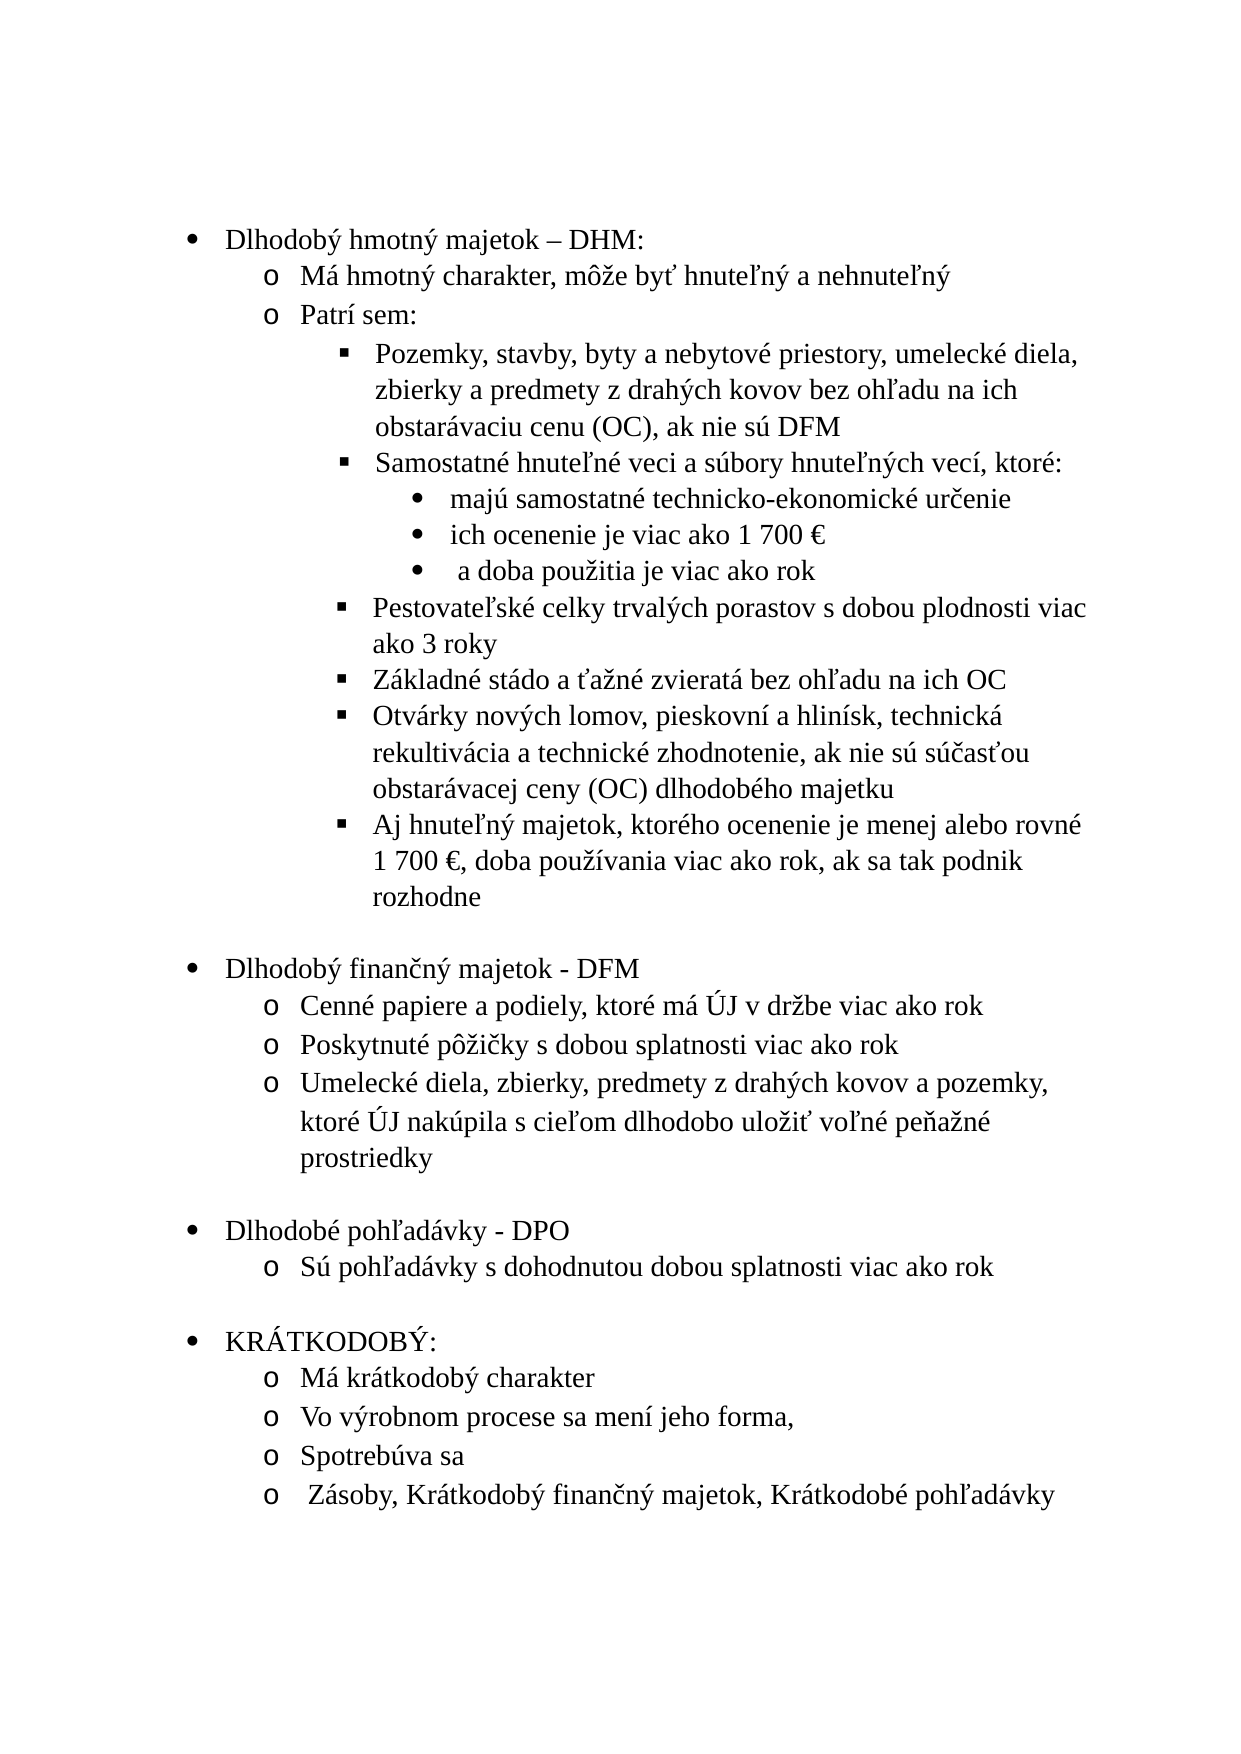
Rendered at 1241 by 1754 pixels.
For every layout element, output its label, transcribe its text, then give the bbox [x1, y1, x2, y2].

list Pozemky, stavby, byty a nebytové priestory, umelecké diela, zbierky a predmety z drahých kovov bez ohľadu na ich obstarávaciu cenu (OC), ak nie sú DFM [337, 336, 1090, 442]
list Samostatné hnuteľné veci a súbory hnuteľných vecí, ktoré: [337, 445, 1090, 478]
list Dlhodobý finančný majetok - DFM [187, 952, 1090, 985]
list Základné stádo a ťažné zvieratá bez ohľadu na ich OC [335, 662, 1090, 696]
list Pestovateľské celky trvalých porastov s dobou plodnosti viac ako 3 roky [335, 590, 1090, 659]
list Aj hnuteľný majetok, ktorého ocenenie je menej alebo rovné 1 700 €, doba používania viac ako rok, ak sa tak podnik rozhodne [335, 807, 1090, 913]
list ich ocenenie je viac ako 1 700 € [412, 517, 1090, 551]
list Sú pohľadávky s dohodnutou dobou splatnosti viac ako rok [262, 1249, 1090, 1285]
list Má hmotný charakter, môže byť hnuteľný a nehnuteľný [262, 258, 1090, 294]
list Vo výrobnom procese sa mení jeho forma, [262, 1399, 1090, 1435]
list Dlhodobý hmotný majetok – DHM: [187, 222, 1090, 256]
list Má krátkodobý charakter [262, 1360, 1090, 1396]
list Otvárky nových lomov, pieskovní a hlinísk, technická rekultivácia a technické zhodnotenie, ak nie sú súčasťou obstarávacej ceny (OC) dlhodobého majetku [335, 698, 1090, 804]
list Cenné papiere a podiely, ktoré má ÚJ v držbe viac ako rok [262, 988, 1090, 1024]
list Poskytnuté pôžičky s dobou splatnosti viac ako rok [262, 1027, 1090, 1063]
list majú samostatné technicko-ekonomické určenie [412, 481, 1090, 515]
list Spotrebúva sa [262, 1438, 1090, 1474]
list Umelecké diela, zbierky, predmety z drahých kovov a pozemky, ktoré ÚJ nakúpila s cieľom dlhodobo uložiť voľné peňažné prostriedky [262, 1066, 1090, 1174]
list KRÁTKODOBÝ: [187, 1324, 1090, 1358]
list Zásoby, Krátkodobý finančný majetok, Krátkodobé pohľadávky [262, 1477, 1090, 1513]
list Patrí sem: [262, 297, 1090, 333]
list Dlhodobé pohľadávky - DPO [187, 1213, 1090, 1246]
list a doba použitia je viac ako rok [412, 553, 1090, 587]
